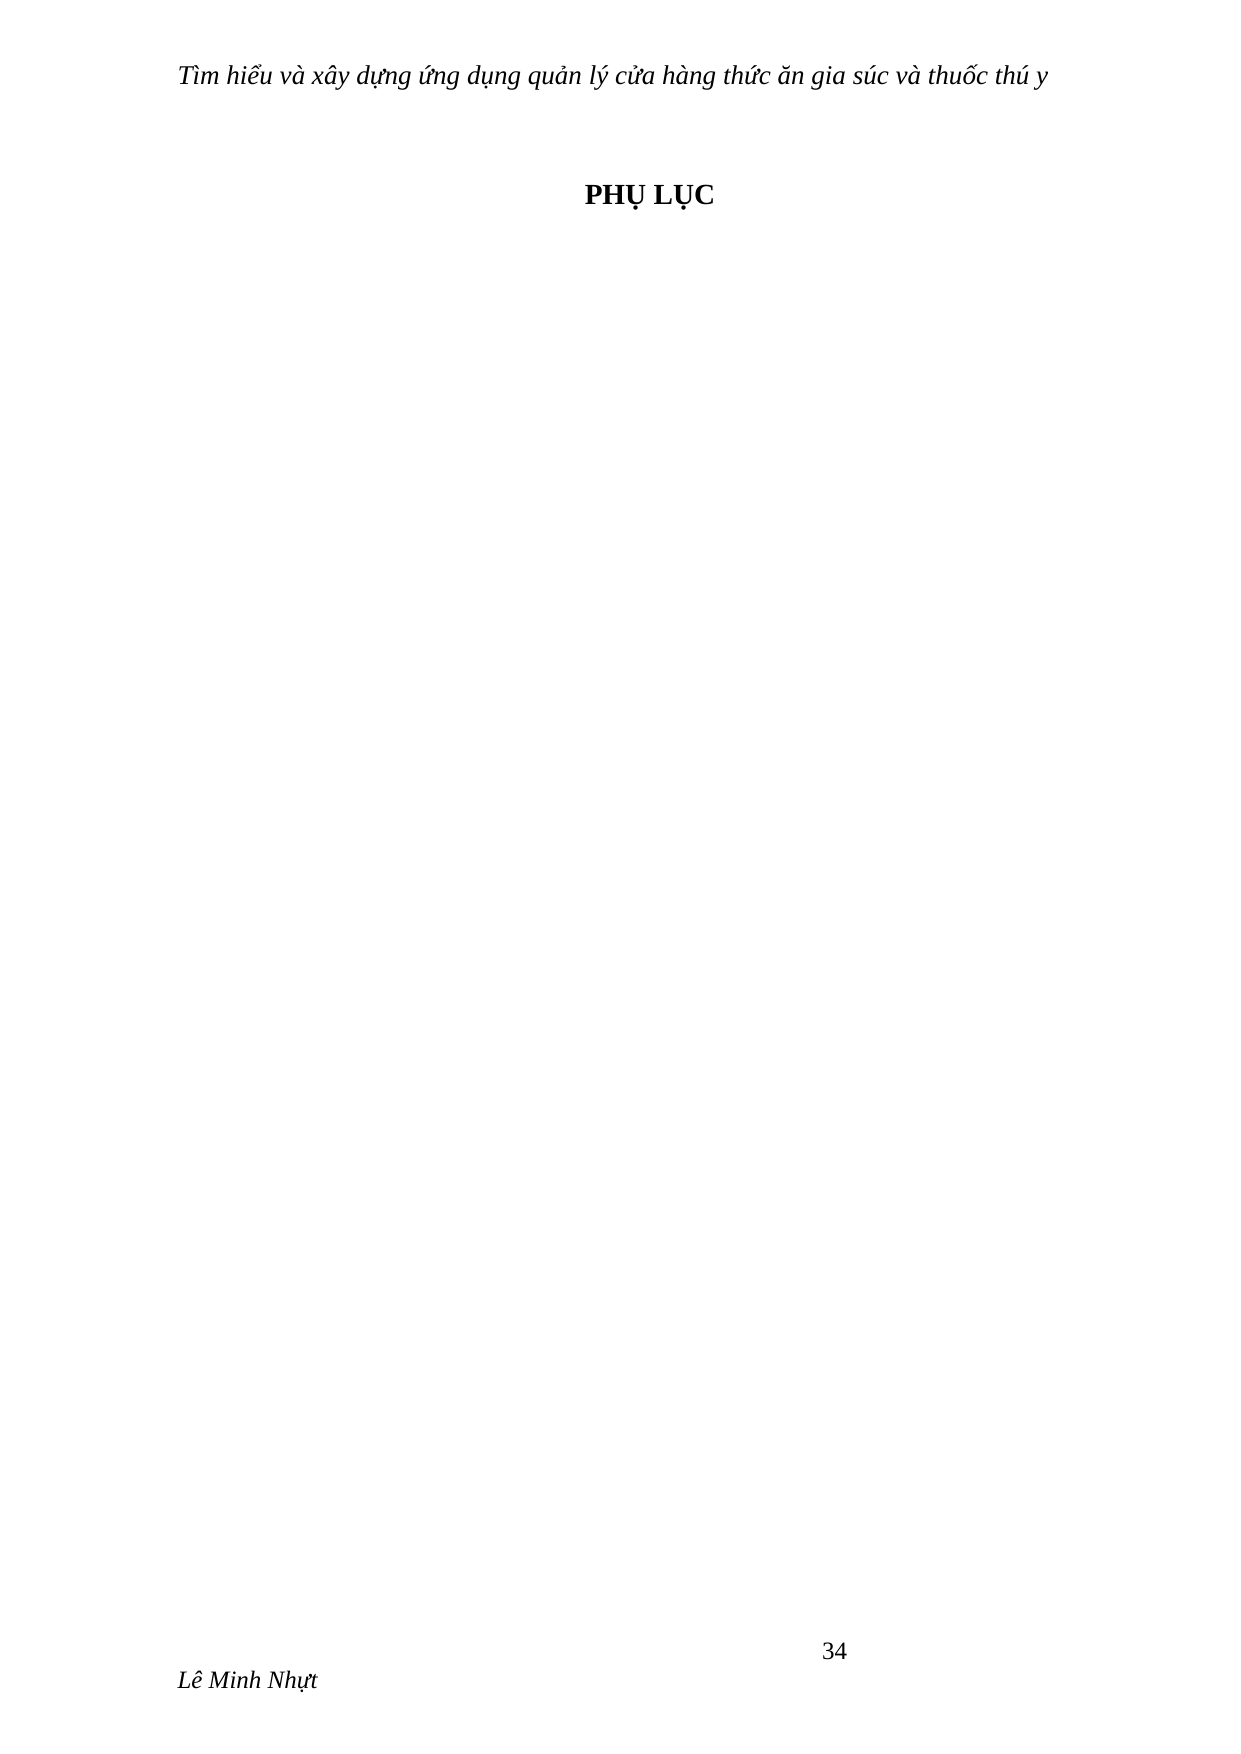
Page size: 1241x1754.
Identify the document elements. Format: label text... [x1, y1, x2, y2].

subtitle PHỤ LỤC [177, 177, 1122, 211]
